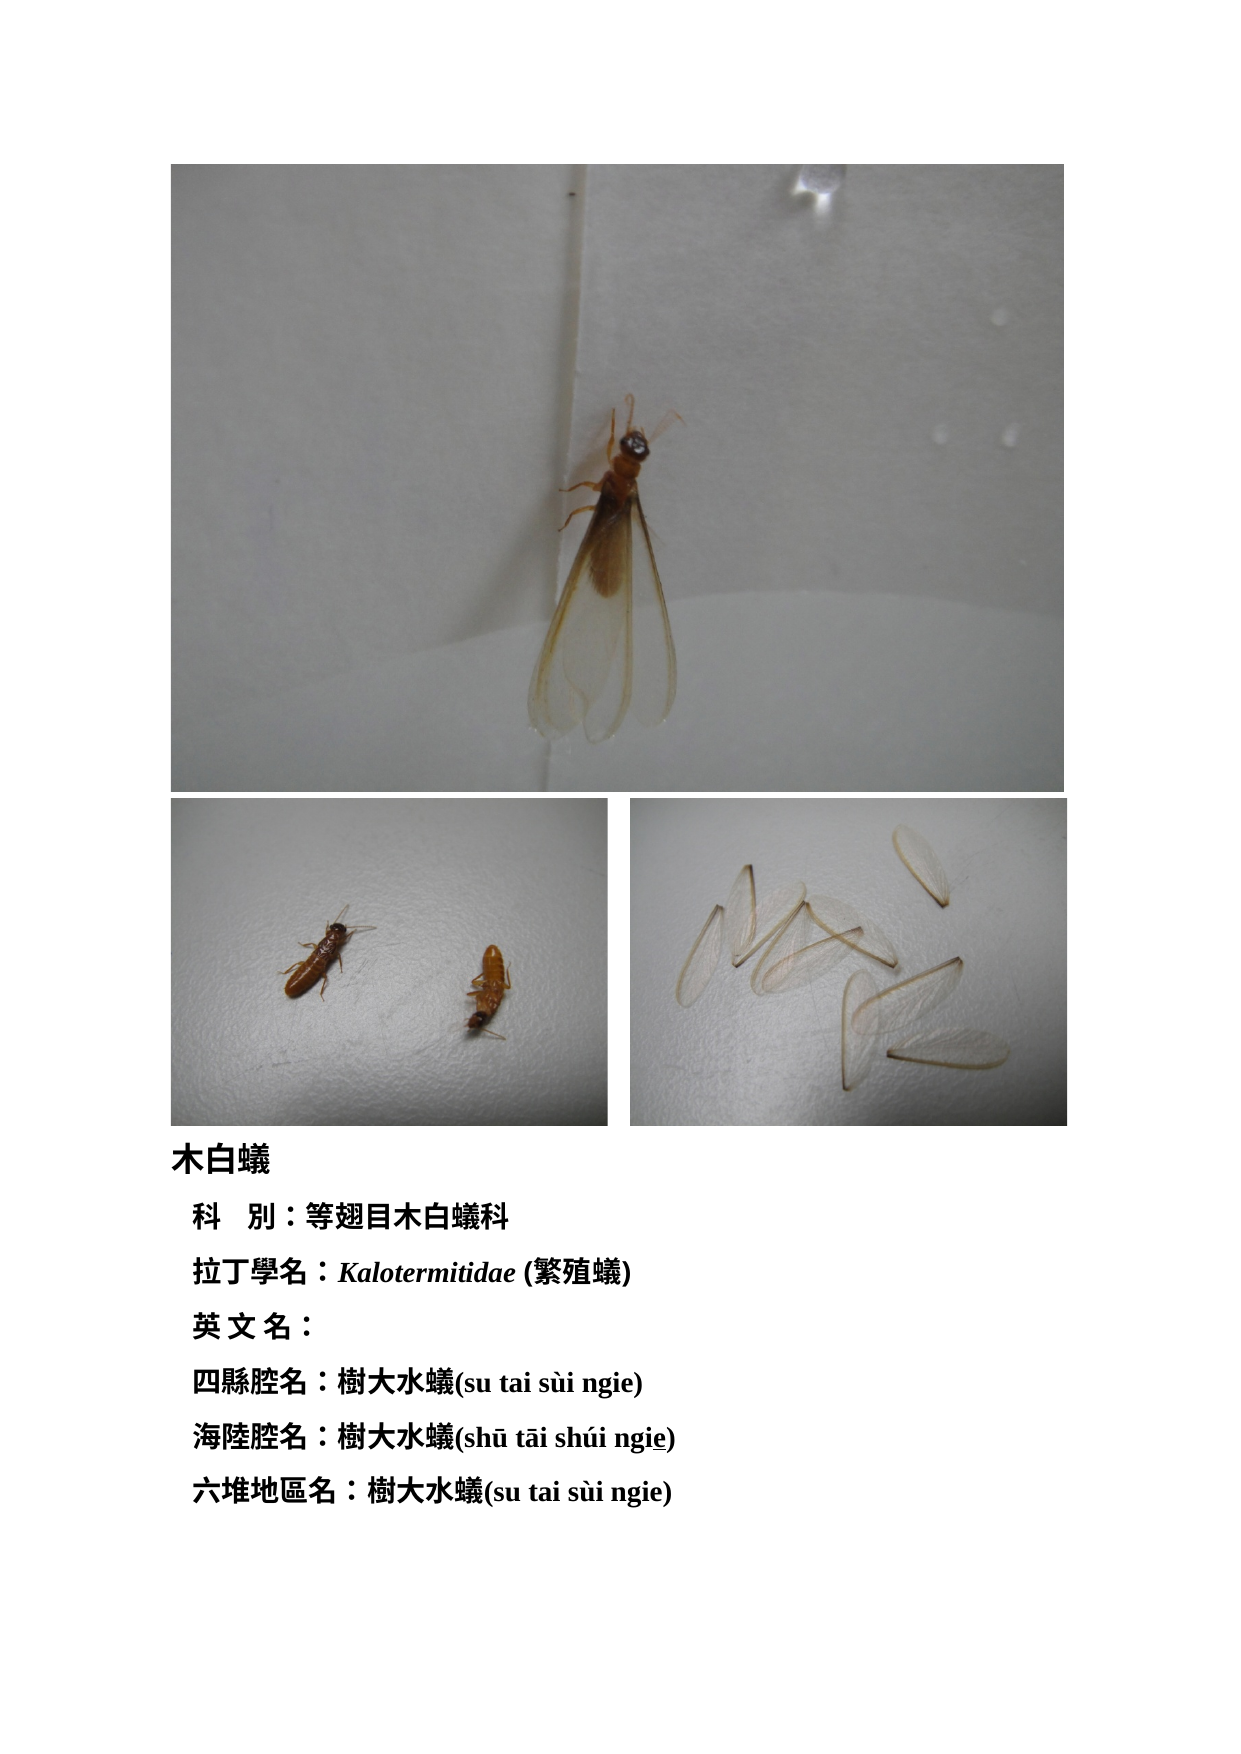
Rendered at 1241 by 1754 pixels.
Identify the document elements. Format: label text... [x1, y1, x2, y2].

picture [170, 798, 608, 1126]
table_cell [619, 798, 1078, 1133]
picture [170, 164, 1064, 792]
table_cell [160, 798, 619, 1133]
picture [630, 798, 1068, 1126]
table_header [160, 165, 1078, 798]
table_cell 木白蟻 科 別：等翅目木白蟻科 拉丁學名：Kalotermitidae (繁殖蟻) 英 文 名： 四縣腔名：樹大水蟻(su tai sùi ngie) 海陸腔名：樹大水蟻(shū tāi shúi ngie) 六堆地區名：樹大水蟻(su tai sùi ngie) [160, 1133, 1078, 1517]
